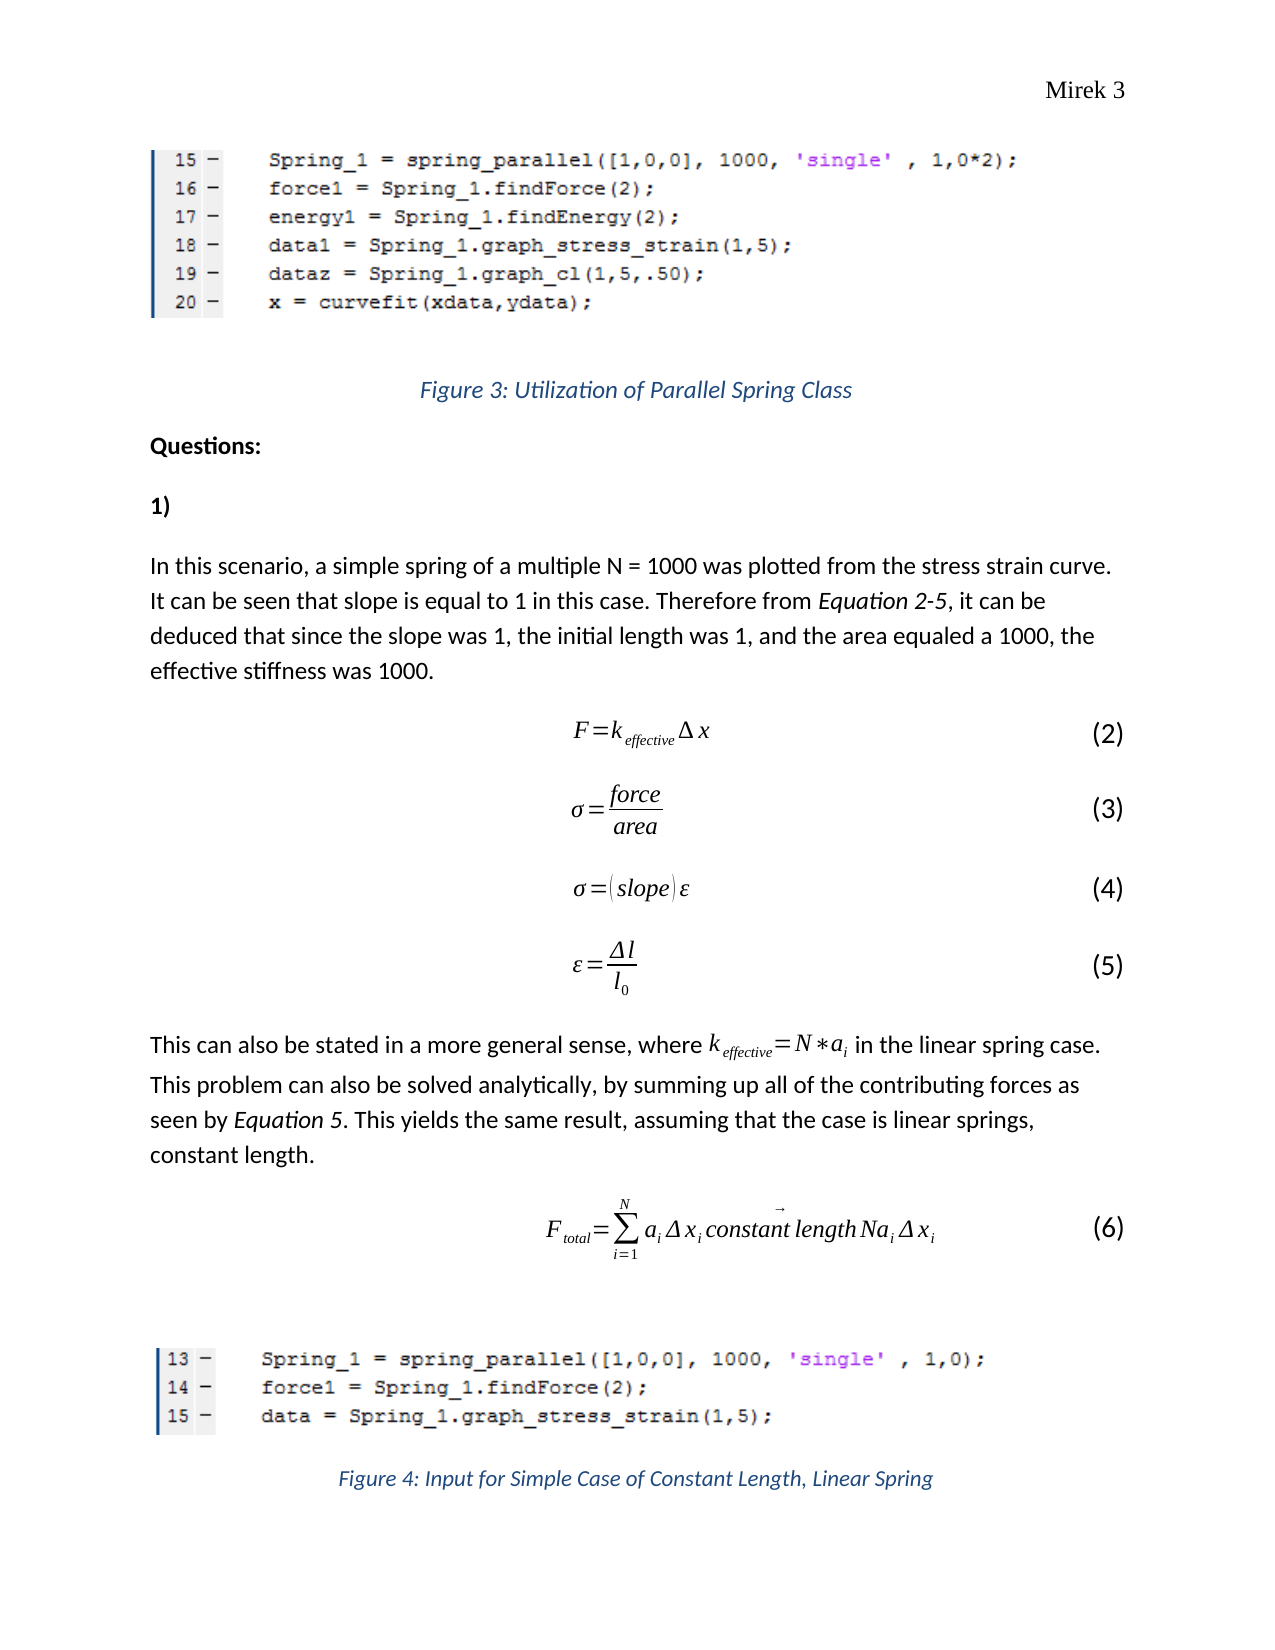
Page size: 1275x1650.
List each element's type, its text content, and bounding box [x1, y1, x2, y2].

text 1) [150, 490, 1125, 520]
text In this scenario, a simple spring of a multiple N = 1000 was plotted from the stress strain curve. It can be seen that slope is equal to 1 in this case. Therefore from Equation 2-5, it can be deduced that since the slope was 1, the initial length was 1, and the area equaled a 1000, the effective stiffness was 1000. [150, 550, 1125, 685]
text (2) [150, 715, 1125, 751]
text (5) [150, 936, 1125, 999]
text (6) [150, 1195, 1125, 1262]
text This can also be stated in a more general sense, where in the linear spring case. This problem can also be solved analytically, by summing up all of the contributing forces as seen by Equation 5. This yields the same result, assuming that the case is linear springs, constant length. [150, 1029, 1125, 1170]
text (3) [150, 781, 1125, 840]
picture [155, 1348, 1053, 1435]
text Figure 3: Utilization of Parallel Spring Class [150, 374, 1125, 405]
picture [150, 150, 1038, 318]
text Questions: [150, 430, 1125, 460]
text (4) [150, 870, 1125, 906]
text Figure 4: Input for Simple Case of Constant Length, Linear Spring [150, 1464, 1125, 1492]
